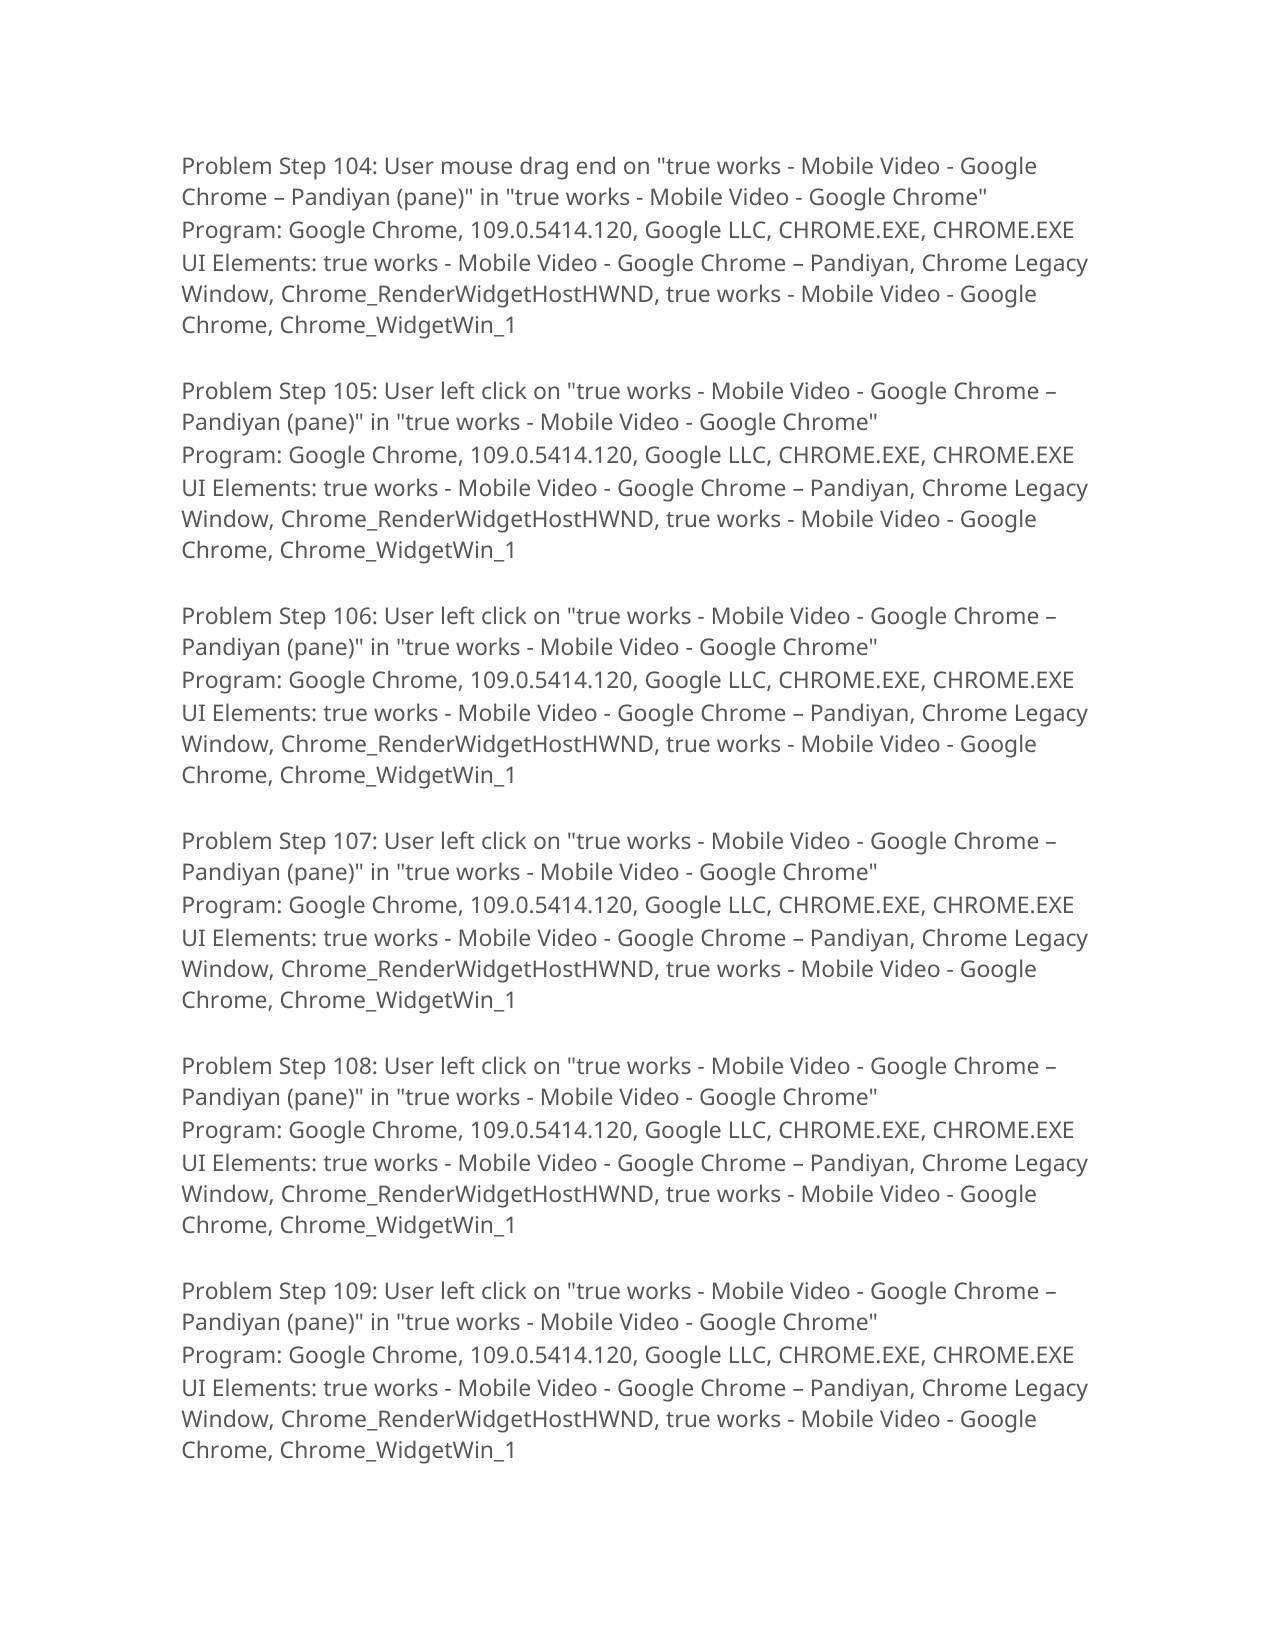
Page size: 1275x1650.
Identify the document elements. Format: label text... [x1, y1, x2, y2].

text Problem Step 105: User left click on "true works - Mobile Video - Google Chrome – Pandiyan (pane)" in "true works - Mobile Video - Google Chrome" [181, 375, 1125, 437]
text Program: Google Chrome, 109.0.5414.120, Google LLC, CHROME.EXE, CHROME.EXE [181, 439, 1125, 470]
text Program: Google Chrome, 109.0.5414.120, Google LLC, CHROME.EXE, CHROME.EXE [181, 1339, 1125, 1370]
text Problem Step 109: User left click on "true works - Mobile Video - Google Chrome – Pandiyan (pane)" in "true works - Mobile Video - Google Chrome" [181, 1275, 1125, 1337]
text Program: Google Chrome, 109.0.5414.120, Google LLC, CHROME.EXE, CHROME.EXE [181, 1114, 1125, 1145]
text Problem Step 108: User left click on "true works - Mobile Video - Google Chrome – Pandiyan (pane)" in "true works - Mobile Video - Google Chrome" [181, 1050, 1125, 1112]
text Problem Step 107: User left click on "true works - Mobile Video - Google Chrome – Pandiyan (pane)" in "true works - Mobile Video - Google Chrome" [181, 825, 1125, 887]
text Problem Step 106: User left click on "true works - Mobile Video - Google Chrome – Pandiyan (pane)" in "true works - Mobile Video - Google Chrome" [181, 600, 1125, 662]
text Program: Google Chrome, 109.0.5414.120, Google LLC, CHROME.EXE, CHROME.EXE [181, 889, 1125, 920]
text Program: Google Chrome, 109.0.5414.120, Google LLC, CHROME.EXE, CHROME.EXE [181, 664, 1125, 695]
text Problem Step 104: User mouse drag end on "true works - Mobile Video - Google Chrome – Pandiyan (pane)" in "true works - Mobile Video - Google Chrome" [181, 150, 1125, 212]
text Program: Google Chrome, 109.0.5414.120, Google LLC, CHROME.EXE, CHROME.EXE [181, 214, 1125, 245]
